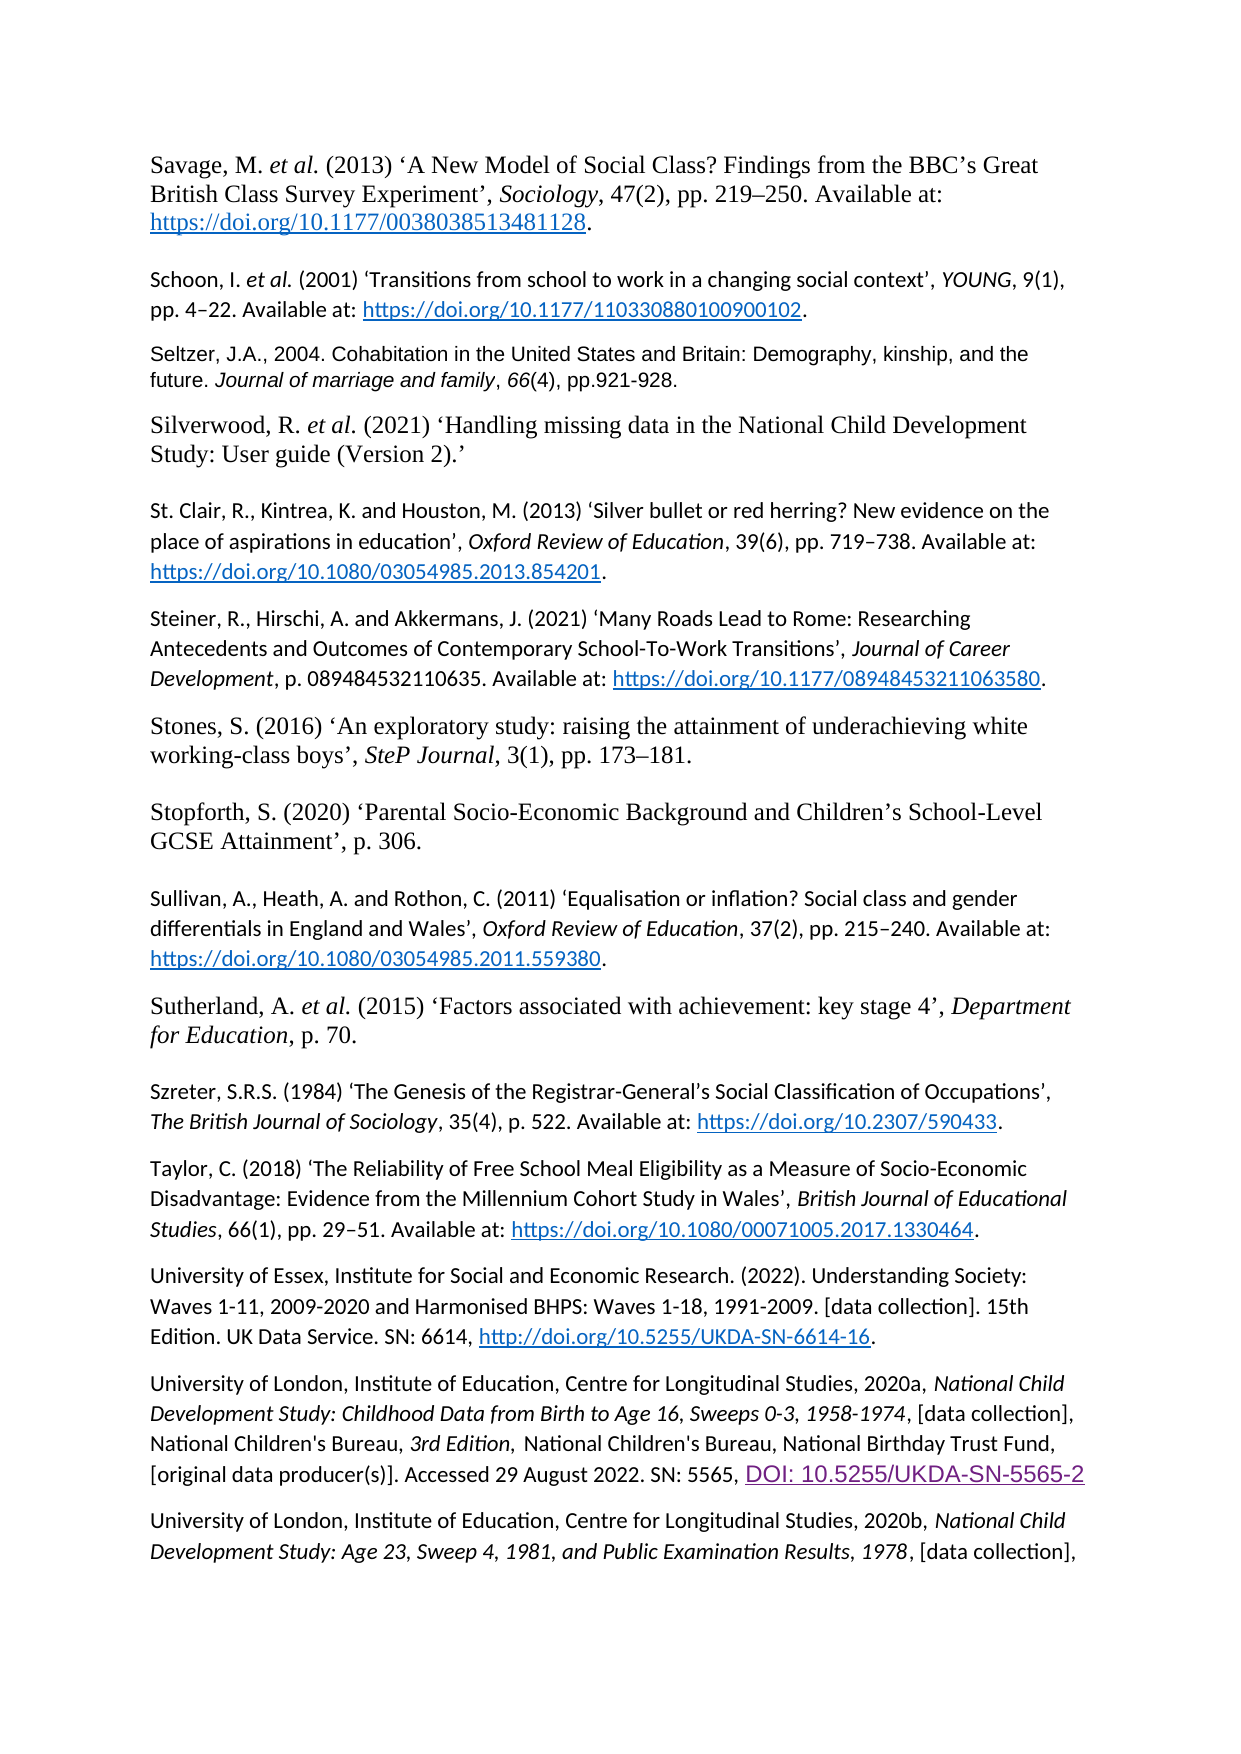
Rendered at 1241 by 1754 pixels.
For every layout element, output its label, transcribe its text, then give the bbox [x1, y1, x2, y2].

text Szreter, S.R.S. (1984) ‘The Genesis of the Registrar-General’s Social Classification of Occupations’, The British Journal of Sociology, 35(4), p. 522. Available at: https://doi.org/10.2307/590433. [150, 1077, 1090, 1136]
text University of London, Institute of Education, Centre for Longitudinal Studies, 2020a, National Child Development Study: Childhood Data from Birth to Age 16, Sweeps 0-3, 1958-1974, [data collection], National Children's Bureau, 3rd Edition, National Children's Bureau, National Birthday Trust Fund, [original data producer(s)]. Accessed 29 August 2022. SN: 5565, DOI: 10.5255/UKDA-SN-5565-2 [150, 1369, 1090, 1488]
text Sutherland, A. et al. (2015) ‘Factors associated with achievement: key stage 4’, Department for Education, p. 70. [150, 991, 1090, 1048]
text Steiner, R., Hirschi, A. and Akkermans, J. (2021) ‘Many Roads Lead to Rome: Researching Antecedents and Outcomes of Contemporary School-To-Work Transitions’, Journal of Career Development, p. 089484532110635. Available at: https://doi.org/10.1177/08948453211063580. [150, 604, 1090, 692]
text Savage, M. et al. (2013) ‘A New Model of Social Class? Findings from the BBC’s Great British Class Survey Experiment’, Sociology, 47(2), pp. 219–250. Available at: https://doi.org/10.1177/0038038513481128. [150, 150, 1090, 236]
text Seltzer, J.A., 2004. Cohabitation in the United States and Britain: Demography, kinship, and the future. Journal of marriage and family, 66(4), pp.921-928. [150, 342, 1090, 392]
text University of Essex, Institute for Social and Economic Research. (2022). Understanding Society: Waves 1-11, 2009-2020 and Harmonised BHPS: Waves 1-18, 1991-2009. [data collection]. 15th Edition. UK Data Service. SN: 6614, http://doi.org/10.5255/UKDA-SN-6614-16. [150, 1262, 1090, 1350]
text Sullivan, A., Heath, A. and Rothon, C. (2011) ‘Equalisation or inflation? Social class and gender differentials in England and Wales’, Oxford Review of Education, 37(2), pp. 215–240. Available at: https://doi.org/10.1080/03054985.2011.559380. [150, 884, 1090, 972]
text Silverwood, R. et al. (2021) ‘Handling missing data in the National Child Development Study: User guide (Version 2).’ [150, 410, 1090, 468]
text Stopforth, S. (2020) ‘Parental Socio-Economic Background and Children’s School-Level GCSE Attainment’, p. 306. [150, 797, 1090, 855]
text Taylor, C. (2018) ‘The Reliability of Free School Meal Eligibility as a Measure of Socio-Economic Disadvantage: Evidence from the Millennium Cohort Study in Wales’, British Journal of Educational Studies, 66(1), pp. 29–51. Available at: https://doi.org/10.1080/00071005.2017.1330464. [150, 1154, 1090, 1243]
text Schoon, I. et al. (2001) ‘Transitions from school to work in a changing social context’, YOUNG, 9(1), pp. 4–22. Available at: https://doi.org/10.1177/110330880100900102. [150, 265, 1090, 323]
text St. Clair, R., Kintrea, K. and Houston, M. (2013) ‘Silver bullet or red herring? New evidence on the place of aspirations in education’, Oxford Review of Education, 39(6), pp. 719–738. Available at: https://doi.org/10.1080/03054985.2013.854201. [150, 497, 1090, 585]
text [150, 1507, 1090, 1565]
text Stones, S. (2016) ‘An exploratory study: raising the attainment of underachieving white working-class boys’, SteP Journal, 3(1), pp. 173–181. [150, 711, 1090, 769]
